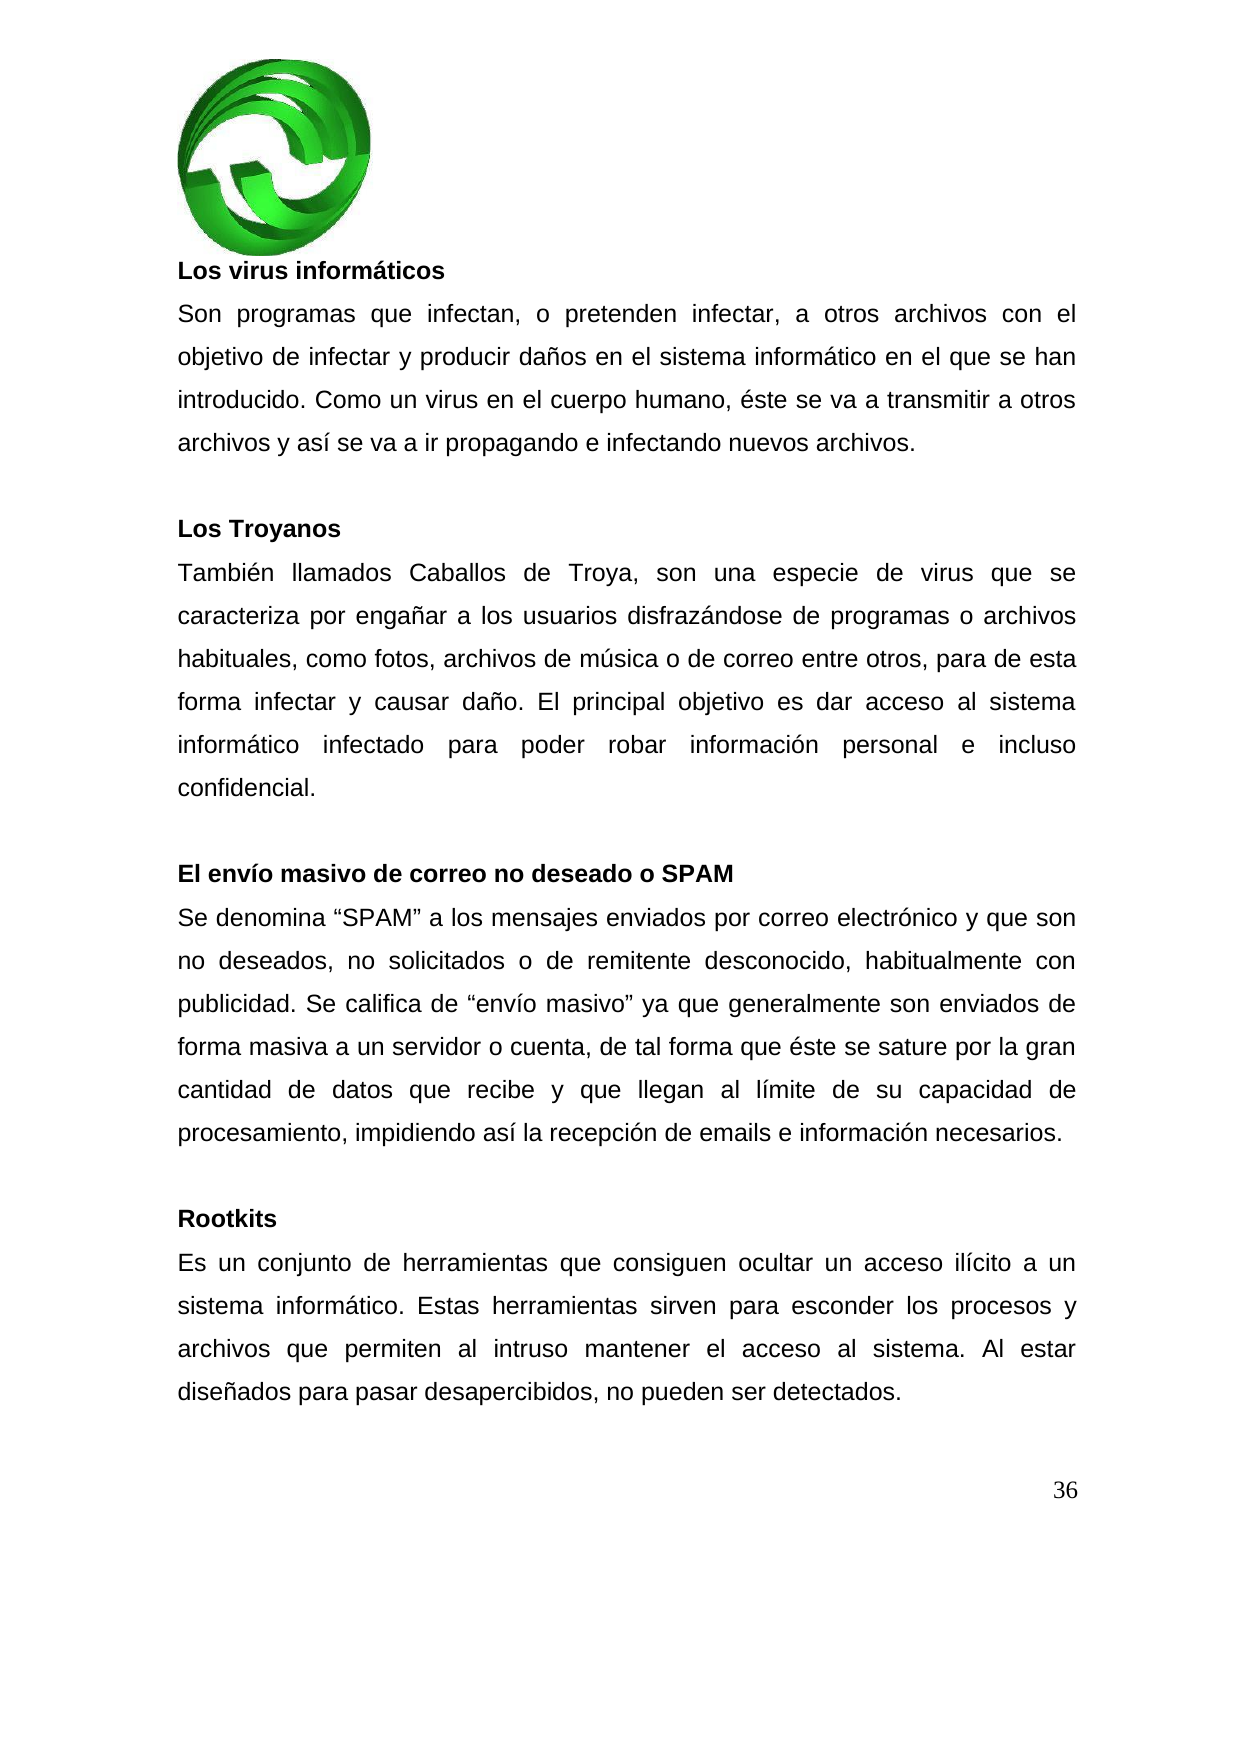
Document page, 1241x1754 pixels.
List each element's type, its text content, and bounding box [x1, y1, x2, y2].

text El envío masivo de correo no deseado o SPAM [177, 859, 1078, 888]
text También llamados Caballos de Troya, son una especie de virus que se caracteriza por engañar a los usuarios disfrazándose de programas o archivos habituales, como fotos, archivos de música o de correo entre otros, para de esta forma infectar y causar daño. El principal objetivo es dar acceso al sistema informático infectado para poder robar información personal e incluso confidencial. [177, 558, 1078, 802]
text Se denomina “SPAM” a los mensajes enviados por correo electrónico y que son no deseados, no solicitados o de remitente desconocido, habitualmente con publicidad. Se califica de “envío masivo” ya que generalmente son enviados de forma masiva a un servidor o cuenta, de tal forma que éste se sature por la gran cantidad de datos que recibe y que llegan al límite de su capacidad de procesamiento, impidiendo así la recepción de emails e información necesarios. [177, 903, 1078, 1147]
picture [177, 59, 441, 256]
text Los Troyanos [177, 514, 1078, 543]
text Los virus informáticos [177, 256, 1078, 284]
text Rootkits [177, 1204, 1078, 1233]
text Es un conjunto de herramientas que consiguen ocultar un acceso ilícito a un sistema informático. Estas herramientas sirven para esconder los procesos y archivos que permiten al intruso mantener el acceso al sistema. Al estar diseñados para pasar desapercibidos, no pueden ser detectados. [177, 1248, 1078, 1406]
text Son programas que infectan, o pretenden infectar, a otros archivos con el objetivo de infectar y producir daños en el sistema informático en el que se han introducido. Como un virus en el cuerpo humano, éste se va a transmitir a otros archivos y así se va a ir propagando e infectando nuevos archivos. [177, 299, 1078, 457]
